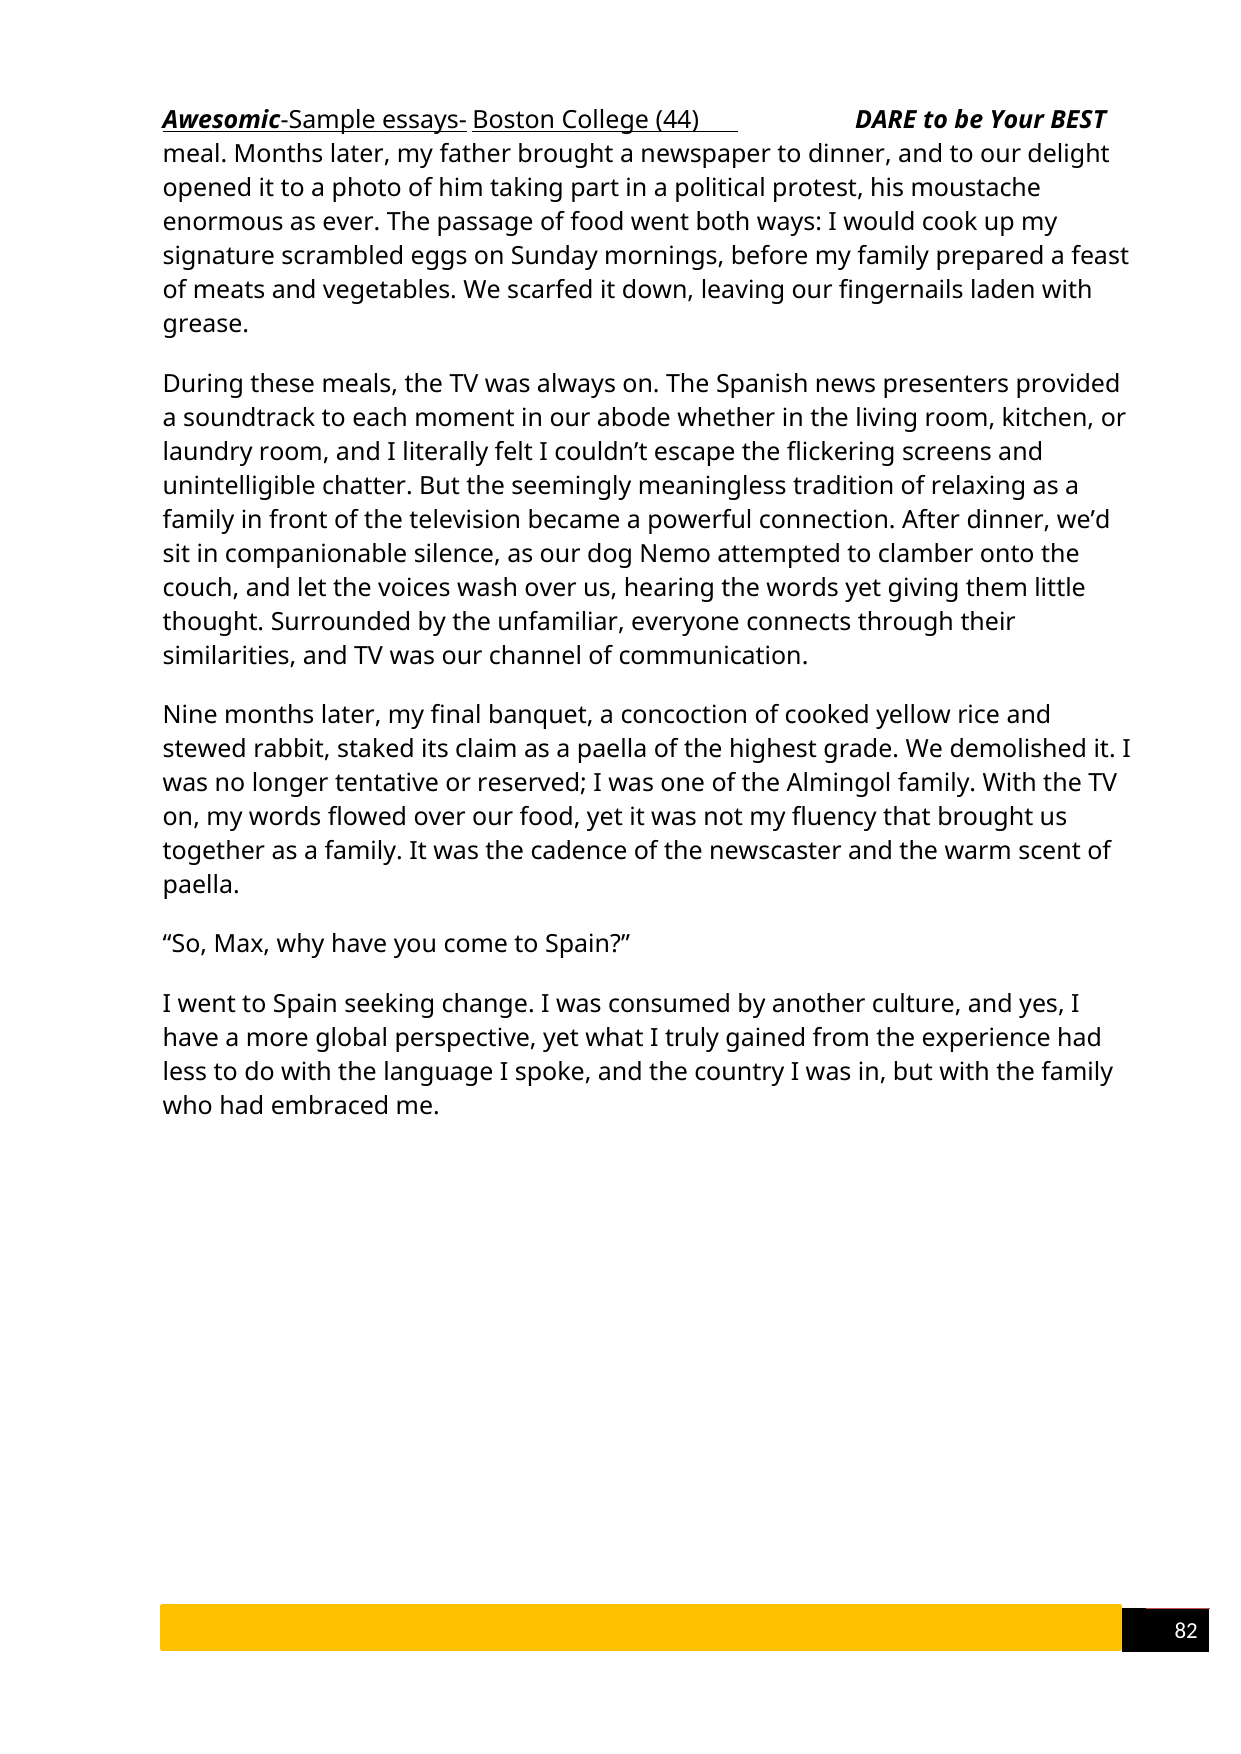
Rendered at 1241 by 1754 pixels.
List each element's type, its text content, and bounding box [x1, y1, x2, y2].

text Nine months later, my final banquet, a concoction of cooked yellow rice and stewed rabbit, staked its claim as a paella of the highest grade. We demolished it. I was no longer tentative or reserved; I was one of the Almingol family. With the TV on, my words flowed over our food, yet it was not my fluency that brought us together as a family. It was the cadence of the newscaster and the warm scent of paella. [162, 697, 1137, 901]
text During these meals, the TV was always on. The Spanish news presenters provided a soundtrack to each moment in our abode whether in the living room, kitchen, or laundry room, and I literally felt I couldn’t escape the flickering screens and unintelligible chatter. But the seemingly meaningless tradition of relaxing as a family in front of the television became a powerful connection. After dinner, we’d sit in companionable silence, as our dog Nemo attempted to clamber onto the couch, and let the voices wash over us, hearing the words yet giving them little thought. Surrounded by the unfamiliar, everyone connects through their similarities, and TV was our channel of communication. [162, 365, 1137, 672]
text “So, Max, why have you come to Spain?” [162, 926, 1137, 960]
text I went to Spain seeking change. I was consumed by another culture, and yes, I have a more global perspective, yet what I truly gained from the experience had less to do with the language I spoke, and the country I was in, but with the family who had embraced me. [162, 985, 1137, 1121]
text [162, 136, 1137, 340]
